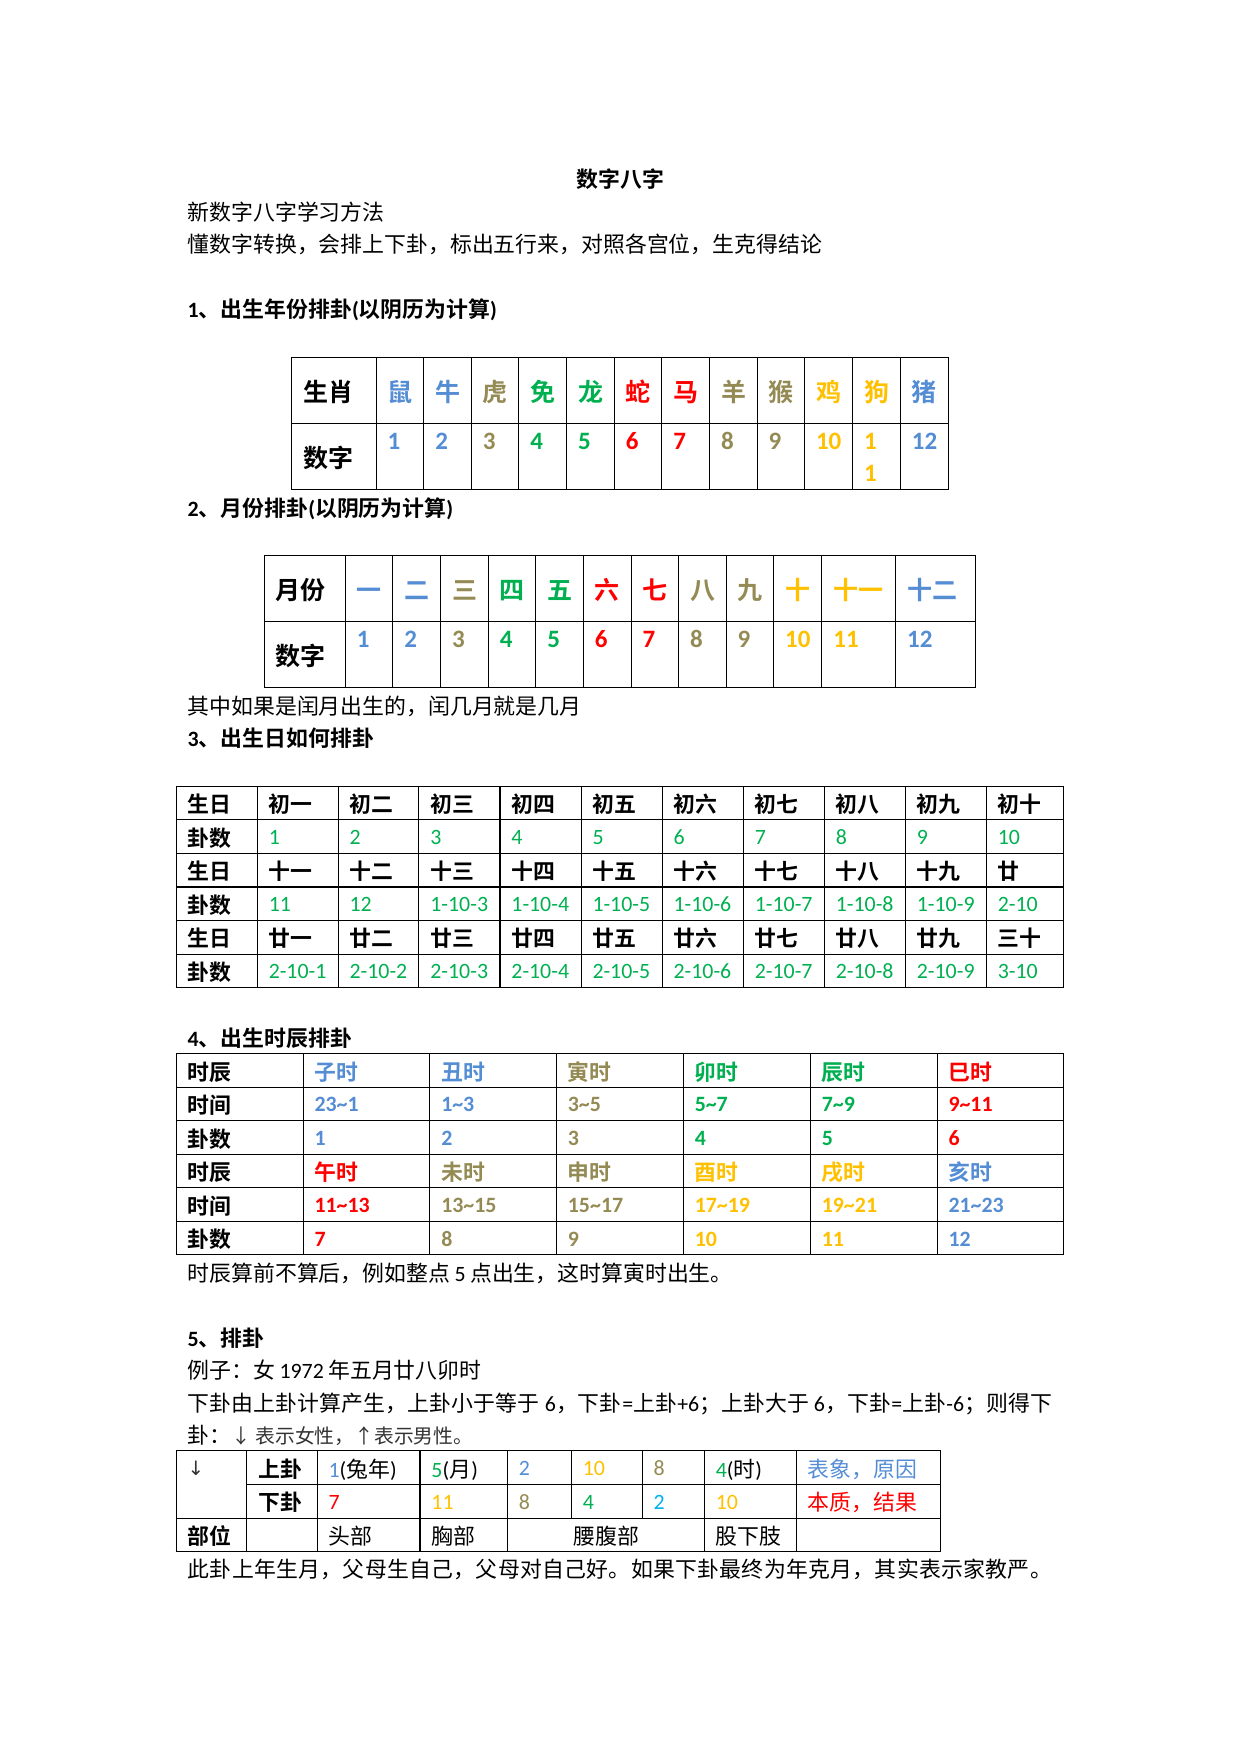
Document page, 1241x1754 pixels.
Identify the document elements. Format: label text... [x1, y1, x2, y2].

table_cell 部位 [177, 1519, 246, 1551]
table_header 丑时 [430, 1054, 556, 1087]
table_cell 8 [679, 622, 726, 687]
table_cell [247, 1519, 317, 1551]
table_cell 2 [393, 622, 440, 687]
table_cell 酉时 [684, 1155, 810, 1187]
table_cell 1-10-9 [906, 888, 986, 920]
table_cell 卦数 [177, 1121, 303, 1154]
table_cell 9 [758, 424, 804, 489]
table_cell 8 [430, 1222, 556, 1254]
table_header 2 [508, 1451, 571, 1484]
table_cell 3 [557, 1121, 683, 1154]
table_cell 2-10 [987, 888, 1063, 920]
table_cell 6 [663, 820, 743, 853]
table_header 九 [727, 556, 773, 621]
table_cell 十二 [339, 854, 418, 886]
table_cell 17~19 [684, 1188, 810, 1221]
text 新数字八字学习方法 [187, 194, 1053, 227]
table_cell 3~5 [557, 1088, 683, 1120]
table_cell 3 [472, 424, 518, 489]
table_header 初五 [582, 787, 662, 819]
table_cell 5 [567, 424, 614, 489]
table_cell 1-10-8 [825, 888, 905, 920]
table_header 表象，原因 [797, 1451, 940, 1484]
table_header 免 [519, 358, 566, 423]
table_cell 9 [906, 820, 986, 853]
table_header 巳时 [938, 1054, 1063, 1087]
table_cell 1 [304, 1121, 429, 1154]
table_header ↓ [177, 1451, 246, 1517]
text 3、出生日如何排卦 [187, 721, 1053, 753]
table_header 初六 [663, 787, 743, 819]
table_cell 2-10-9 [906, 955, 986, 987]
table_cell 2-10-5 [582, 955, 662, 987]
table_header 虎 [472, 358, 518, 423]
table_cell 12 [901, 424, 948, 489]
table_cell 23~1 [304, 1088, 429, 1120]
table_cell 2-10-1 [258, 955, 338, 987]
table_cell 廿三 [419, 921, 499, 953]
text 其中如果是闰月出生的，闰几月就是几月 [187, 688, 1053, 721]
table_cell 2-10-6 [663, 955, 743, 987]
table_cell 3 [441, 622, 488, 687]
table_cell 十九 [906, 854, 986, 886]
table_header 初四 [501, 787, 581, 819]
table_cell 十四 [501, 854, 581, 886]
table_header 4(时) [705, 1451, 796, 1484]
text 例子：女1972年五月廿八卯时 [187, 1353, 1053, 1385]
table_cell 10 [987, 820, 1063, 853]
table_cell 十一 [258, 854, 338, 886]
table_cell 5 [811, 1121, 937, 1154]
table_cell 申时 [557, 1155, 683, 1187]
table_cell 1-10-5 [582, 888, 662, 920]
table_header 猪 [901, 358, 948, 423]
table_cell 腰腹部 [508, 1519, 704, 1551]
table_cell 5~7 [684, 1088, 810, 1120]
table_cell 数字 [292, 424, 376, 489]
text 懂数字转换，会排上下卦，标出五行来，对照各宫位，生克得结论 [187, 227, 1053, 259]
text 4、出生时辰排卦 [187, 1021, 1053, 1053]
table_cell 廿七 [744, 921, 824, 953]
table_cell 卦数 [177, 1222, 303, 1254]
table_header 寅时 [557, 1054, 683, 1087]
table_header 五 [536, 556, 583, 621]
table_cell [797, 1519, 940, 1551]
table_cell 廿九 [906, 921, 986, 953]
table_cell 11 [822, 622, 895, 687]
table_header 十二 [896, 556, 975, 621]
table_header 1(兔年) [318, 1451, 419, 1484]
table_cell 廿二 [339, 921, 418, 953]
table_cell 8 [508, 1485, 571, 1517]
table_cell 生日 [177, 854, 257, 886]
table_header 三 [441, 556, 488, 621]
table_cell 廿 [987, 854, 1063, 886]
table_header 一 [346, 556, 392, 621]
table_header 猴 [758, 358, 804, 423]
text 时辰算前不算后，例如整点5点出生，这时算寅时出生。 [187, 1255, 1053, 1288]
text 下卦由上卦计算产生，上卦小于等于6，下卦=上卦+6；上卦大于6，下卦=上卦-6；则得下卦：↓ 表示女性，↑表示男性。 [187, 1385, 1053, 1450]
table_header 上卦 [247, 1451, 317, 1484]
table_cell 21~23 [938, 1188, 1063, 1221]
table_header 卯时 [684, 1054, 810, 1087]
table_cell 11 [258, 888, 338, 920]
table_cell 3 [419, 820, 499, 853]
table_cell 11 [421, 1485, 507, 1517]
table_cell 廿一 [258, 921, 338, 953]
table_cell 2-10-3 [419, 955, 499, 987]
table_cell 7 [318, 1485, 419, 1517]
table_header 牛 [424, 358, 471, 423]
table_cell 10 [684, 1222, 810, 1254]
table_cell 未时 [430, 1155, 556, 1187]
table_header 狗 [853, 358, 900, 423]
table_header 六 [584, 556, 631, 621]
table_cell 卦数 [177, 888, 257, 920]
table_header 生日 [177, 787, 257, 819]
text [187, 1552, 1053, 1584]
table_cell 时间 [177, 1088, 303, 1120]
table_cell 十七 [744, 854, 824, 886]
table_header 十 [774, 556, 821, 621]
table_cell 5 [536, 622, 583, 687]
table_cell 9 [727, 622, 773, 687]
table_cell 生日 [177, 921, 257, 953]
table_cell 3-10 [987, 955, 1063, 987]
table_header 初二 [339, 787, 418, 819]
table_header 八 [679, 556, 726, 621]
table_cell 2 [430, 1121, 556, 1154]
table_cell 5 [582, 820, 662, 853]
table_cell 9~11 [938, 1088, 1063, 1120]
table_cell 4 [684, 1121, 810, 1154]
table_cell 2-10-2 [339, 955, 418, 987]
table_cell 1 [377, 424, 423, 489]
table_cell 4 [519, 424, 566, 489]
table_cell 7 [662, 424, 709, 489]
table_cell 胸部 [421, 1519, 507, 1551]
table_header 鼠 [377, 358, 423, 423]
table_header 初九 [906, 787, 986, 819]
table_cell 廿四 [501, 921, 581, 953]
table_header 马 [662, 358, 709, 423]
table_cell 本质，结果 [797, 1485, 940, 1517]
table_cell 股下肢 [705, 1519, 796, 1551]
table_cell 6 [584, 622, 631, 687]
table_header 四 [489, 556, 535, 621]
table_cell 午时 [304, 1155, 429, 1187]
table_cell 10 [774, 622, 821, 687]
text 5、排卦 [187, 1320, 1053, 1353]
table_cell 2 [643, 1485, 704, 1517]
table_header 初一 [258, 787, 338, 819]
table_cell 2-10-7 [744, 955, 824, 987]
table_cell 十五 [582, 854, 662, 886]
text 1、出生年份排卦(以阴历为计算) [187, 292, 1053, 324]
table_cell 三十 [987, 921, 1063, 953]
table_cell 7 [744, 820, 824, 853]
table_cell 戌时 [811, 1155, 937, 1187]
table_cell 6 [938, 1121, 1063, 1154]
table_header 初十 [987, 787, 1063, 819]
table_cell 卦数 [177, 955, 257, 987]
table_cell 1 [258, 820, 338, 853]
table_cell 9 [557, 1222, 683, 1254]
table_cell 11~13 [304, 1188, 429, 1221]
table_cell 十八 [825, 854, 905, 886]
table_cell 15~17 [557, 1188, 683, 1221]
table_cell 2 [424, 424, 471, 489]
table_cell 8 [825, 820, 905, 853]
table_cell 19~21 [811, 1188, 937, 1221]
table_header 二 [393, 556, 440, 621]
table_cell 6 [615, 424, 661, 489]
table_cell 10 [805, 424, 852, 489]
table_cell 7 [632, 622, 678, 687]
table_cell 1 [346, 622, 392, 687]
table_cell 2-10-8 [825, 955, 905, 987]
table_header 蛇 [615, 358, 661, 423]
table_cell 8 [710, 424, 757, 489]
table_header 龙 [567, 358, 614, 423]
table_cell 4 [489, 622, 535, 687]
table_cell 12 [339, 888, 418, 920]
table_header 初八 [825, 787, 905, 819]
table_cell 10 [705, 1485, 796, 1517]
table_header 时辰 [177, 1054, 303, 1087]
table_header 8 [643, 1451, 704, 1484]
table_header 七 [632, 556, 678, 621]
table_cell 时间 [177, 1188, 303, 1221]
table_cell 头部 [318, 1519, 419, 1551]
table_cell 4 [501, 820, 581, 853]
table_cell 2 [339, 820, 418, 853]
table_cell 1-10-6 [663, 888, 743, 920]
table_header 十一 [822, 556, 895, 621]
table_cell 廿八 [825, 921, 905, 953]
table_header 月份 [265, 556, 345, 621]
table_cell 时辰 [177, 1155, 303, 1187]
table_cell 1-10-7 [744, 888, 824, 920]
table_cell 2-10-4 [501, 955, 581, 987]
table_cell 12 [896, 622, 975, 687]
table_cell 数字 [265, 622, 345, 687]
table_cell 4 [572, 1485, 642, 1517]
table_cell 11 [811, 1222, 937, 1254]
table_cell 7 [304, 1222, 429, 1254]
table_header 初三 [419, 787, 499, 819]
table_cell 亥时 [938, 1155, 1063, 1187]
table_header 子时 [304, 1054, 429, 1087]
table_cell 13~15 [430, 1188, 556, 1221]
text 2、月份排卦(以阴历为计算) [187, 490, 1053, 523]
table_header 初七 [744, 787, 824, 819]
table_cell 11 [853, 424, 900, 489]
table_header 羊 [710, 358, 757, 423]
table_cell 1-10-4 [501, 888, 581, 920]
table_header 鸡 [805, 358, 852, 423]
table_cell 廿五 [582, 921, 662, 953]
table_header 辰时 [811, 1054, 937, 1087]
table_cell 下卦 [247, 1485, 317, 1517]
table_cell 7~9 [811, 1088, 937, 1120]
table_header 5(月) [421, 1451, 507, 1484]
table_cell 廿六 [663, 921, 743, 953]
table_header 生肖 [292, 358, 376, 423]
table_header 10 [572, 1451, 642, 1484]
text 数字八字 [187, 162, 1053, 194]
table_cell 12 [938, 1222, 1063, 1254]
table_cell 十三 [419, 854, 499, 886]
table_cell 十六 [663, 854, 743, 886]
table_cell 卦数 [177, 820, 257, 853]
table_cell 1~3 [430, 1088, 556, 1120]
table_cell 1-10-3 [419, 888, 499, 920]
